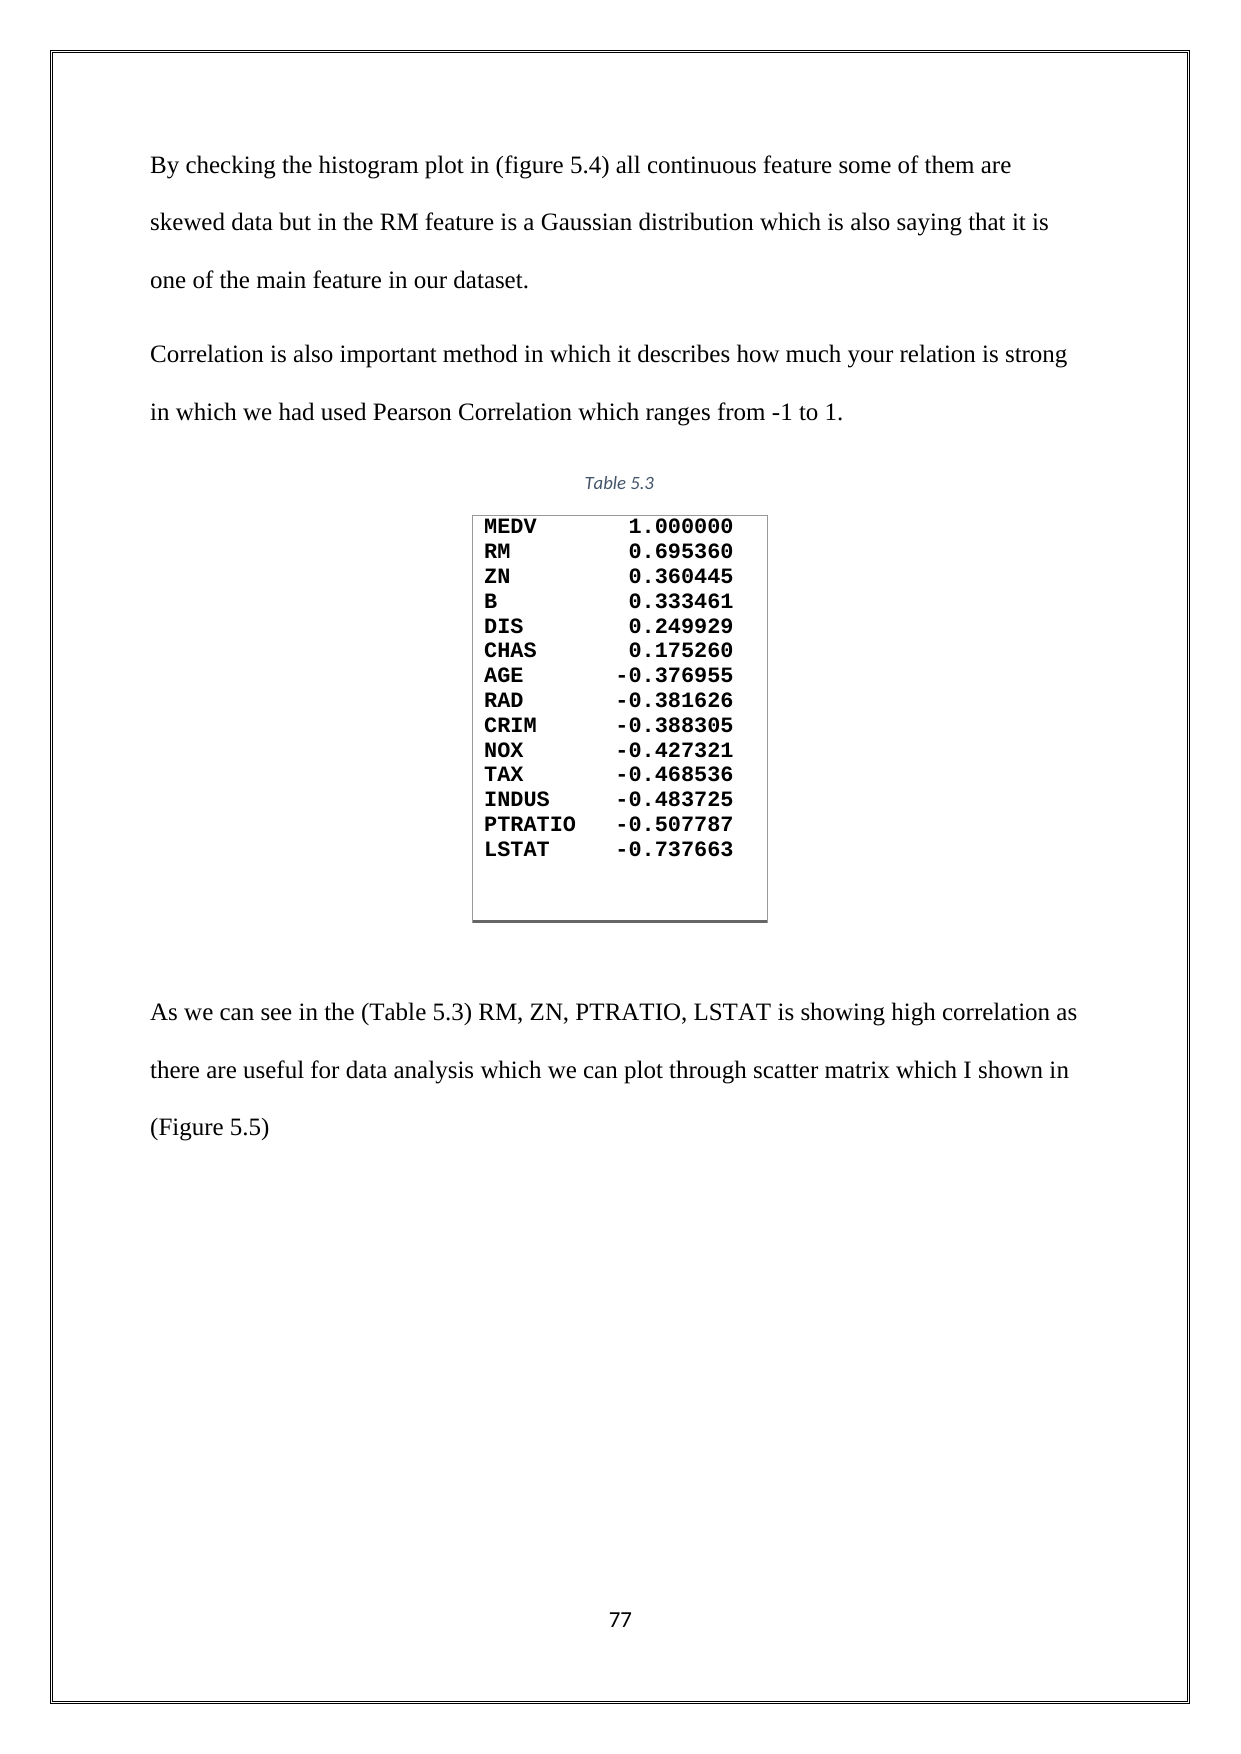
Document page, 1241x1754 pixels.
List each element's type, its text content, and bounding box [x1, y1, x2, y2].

text By checking the histogram plot in (figure 5.4) all continuous feature some of them are skewed data but in the RM feature is a Gaussian distribution which is also saying that it is one of the main feature in our dataset. [150, 150, 1090, 294]
text As we can see in the (Table 5.3) RM, ZN, PTRATIO, LSTAT is showing high correlation as there are useful for data analysis which we can plot through scatter matrix which I shown in (Figure 5.5) [150, 997, 1090, 1141]
text Correlation is also important method in which it describes how much your relation is strong in which we had used Pearson Correlation which ranges from -1 to 1. [150, 339, 1090, 425]
text Table 5.3 [150, 471, 1090, 494]
table_header MEDV 1.000000 RM 0.695360 ZN 0.360445 B 0.333461 DIS 0.249929 CHAS 0.175260 AGE -0.376955 RAD -0.381626 CRIM -0.388305 NOX -0.427321 TAX -0.468536 INDUS -0.483725 PTRATIO -0.507787 LSTAT -0.737663 [473, 516, 767, 920]
